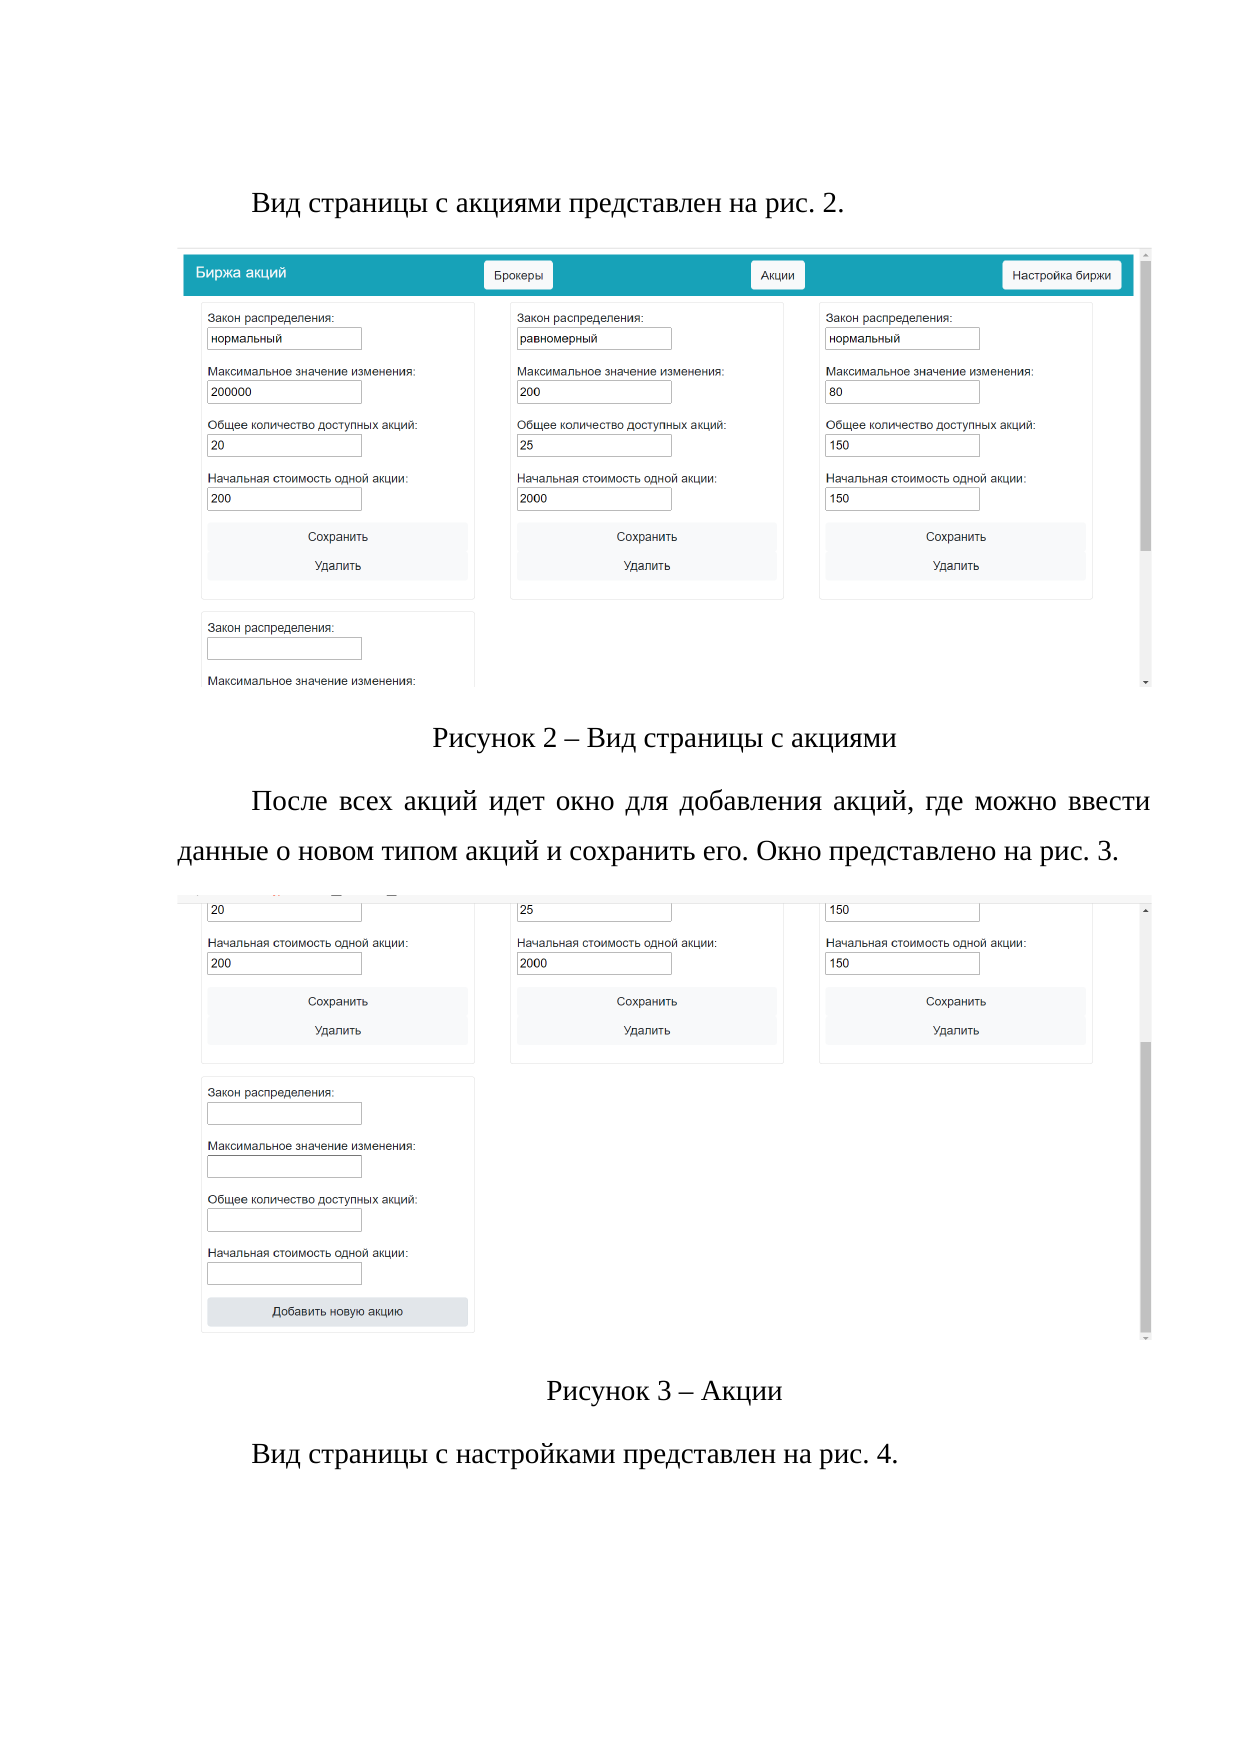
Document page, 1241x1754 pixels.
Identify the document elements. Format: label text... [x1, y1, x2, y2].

text Вид страницы с акциями представлен на рис. 2. [177, 185, 1152, 219]
picture [177, 895, 1152, 1340]
text Рисунок 2 – Вид страницы с акциями [177, 720, 1152, 753]
text После всех акций идет окно для добавления акций, где можно ввести данные о новом типом акций и сохранить его. Окно представлено на рис. 3. [177, 783, 1152, 867]
text Вид страницы с настройками представлен на рис. 4. [177, 1436, 1152, 1469]
picture [177, 247, 1152, 687]
text Рисунок 3 – Акции [177, 1373, 1152, 1407]
